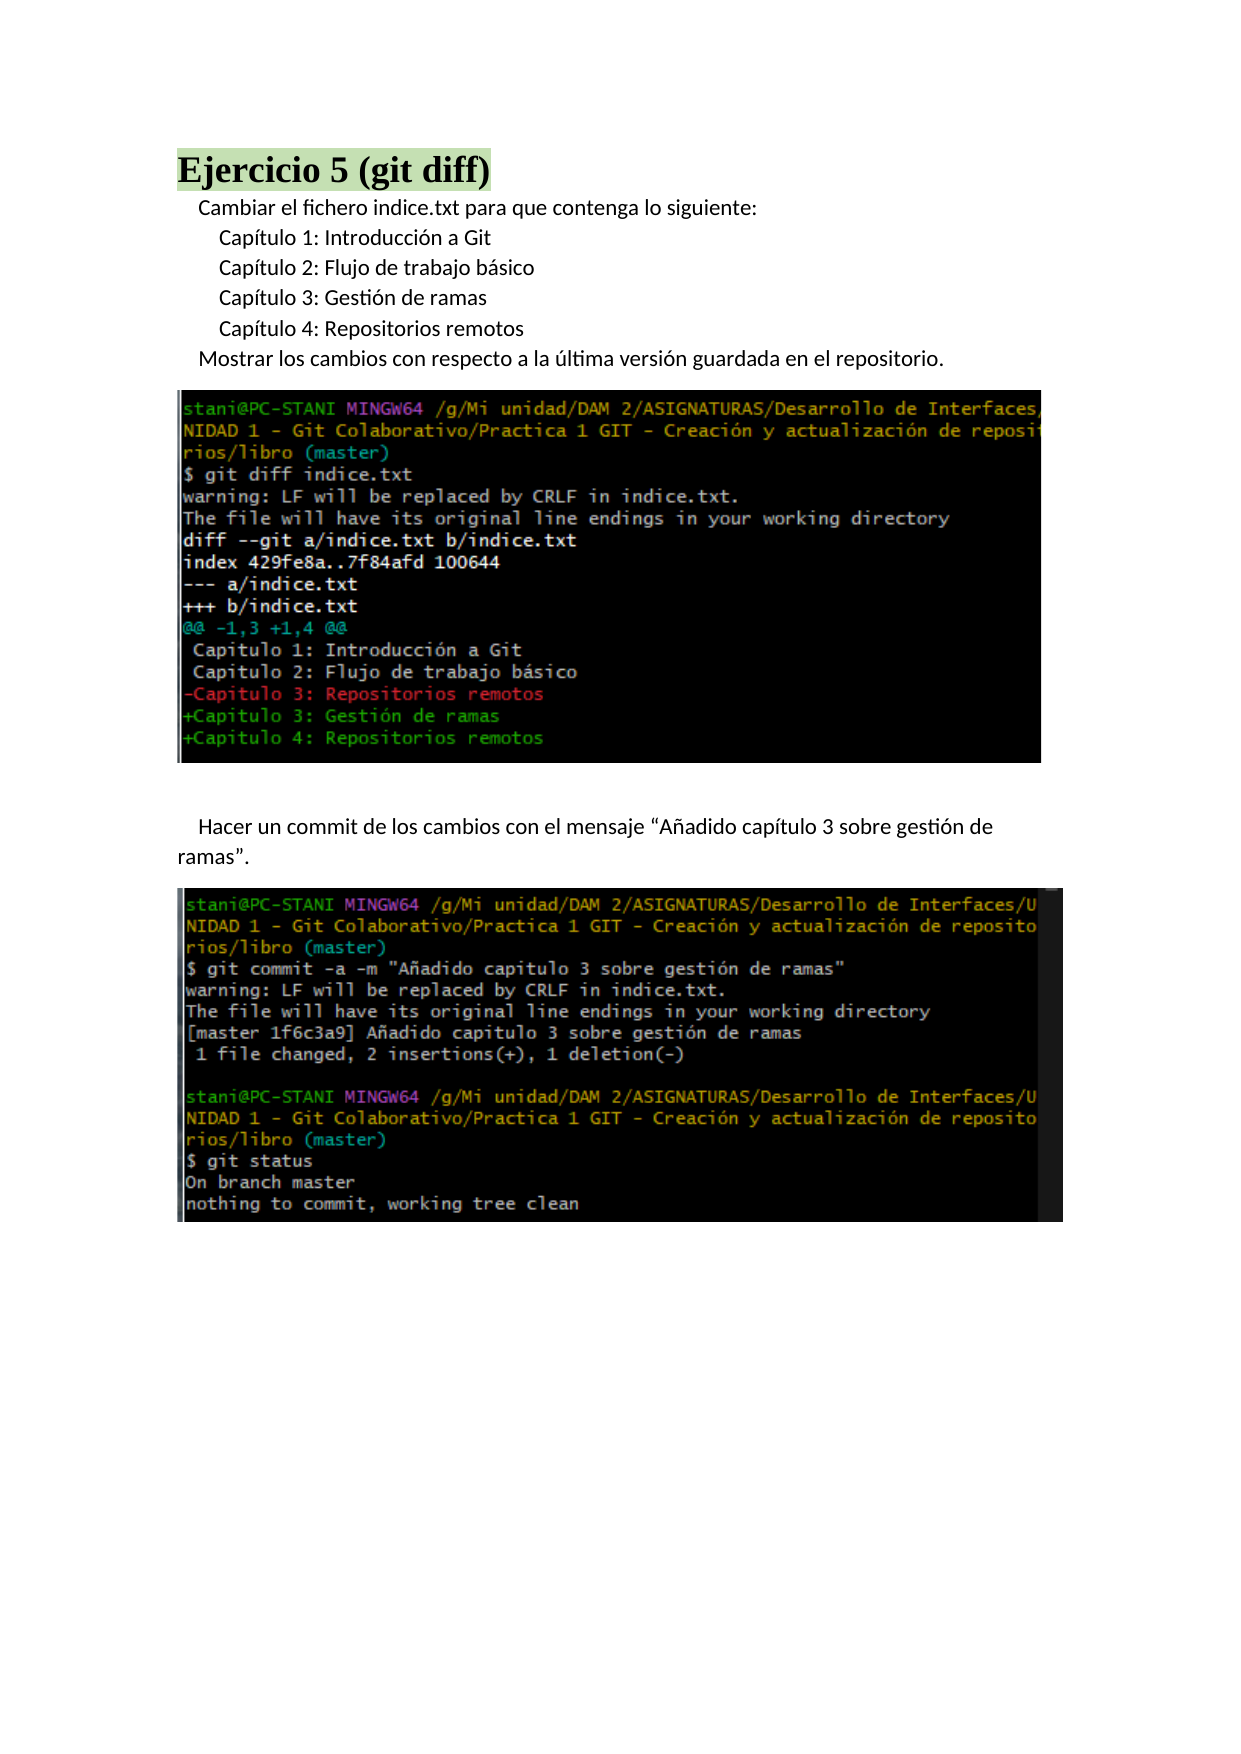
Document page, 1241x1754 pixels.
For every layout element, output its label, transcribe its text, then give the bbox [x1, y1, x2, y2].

text Hacer un commit de los cambios con el mensaje “Añadido capítulo 3 sobre gestión de ramas”. [177, 782, 1063, 870]
text Ejercicio 5 (git diff) Cambiar el fichero indice.txt para que contenga lo siguiente: Capítulo 1: Introducción a Git Capítulo 2: Flujo de trabajo básico Capítulo 3: Gestión de ramas Capítulo 4: Repositorios remotos Mostrar los cambios con respecto a la última versión guardada en el repositorio. [177, 148, 1063, 372]
picture [177, 888, 1063, 1222]
picture [177, 390, 1042, 763]
